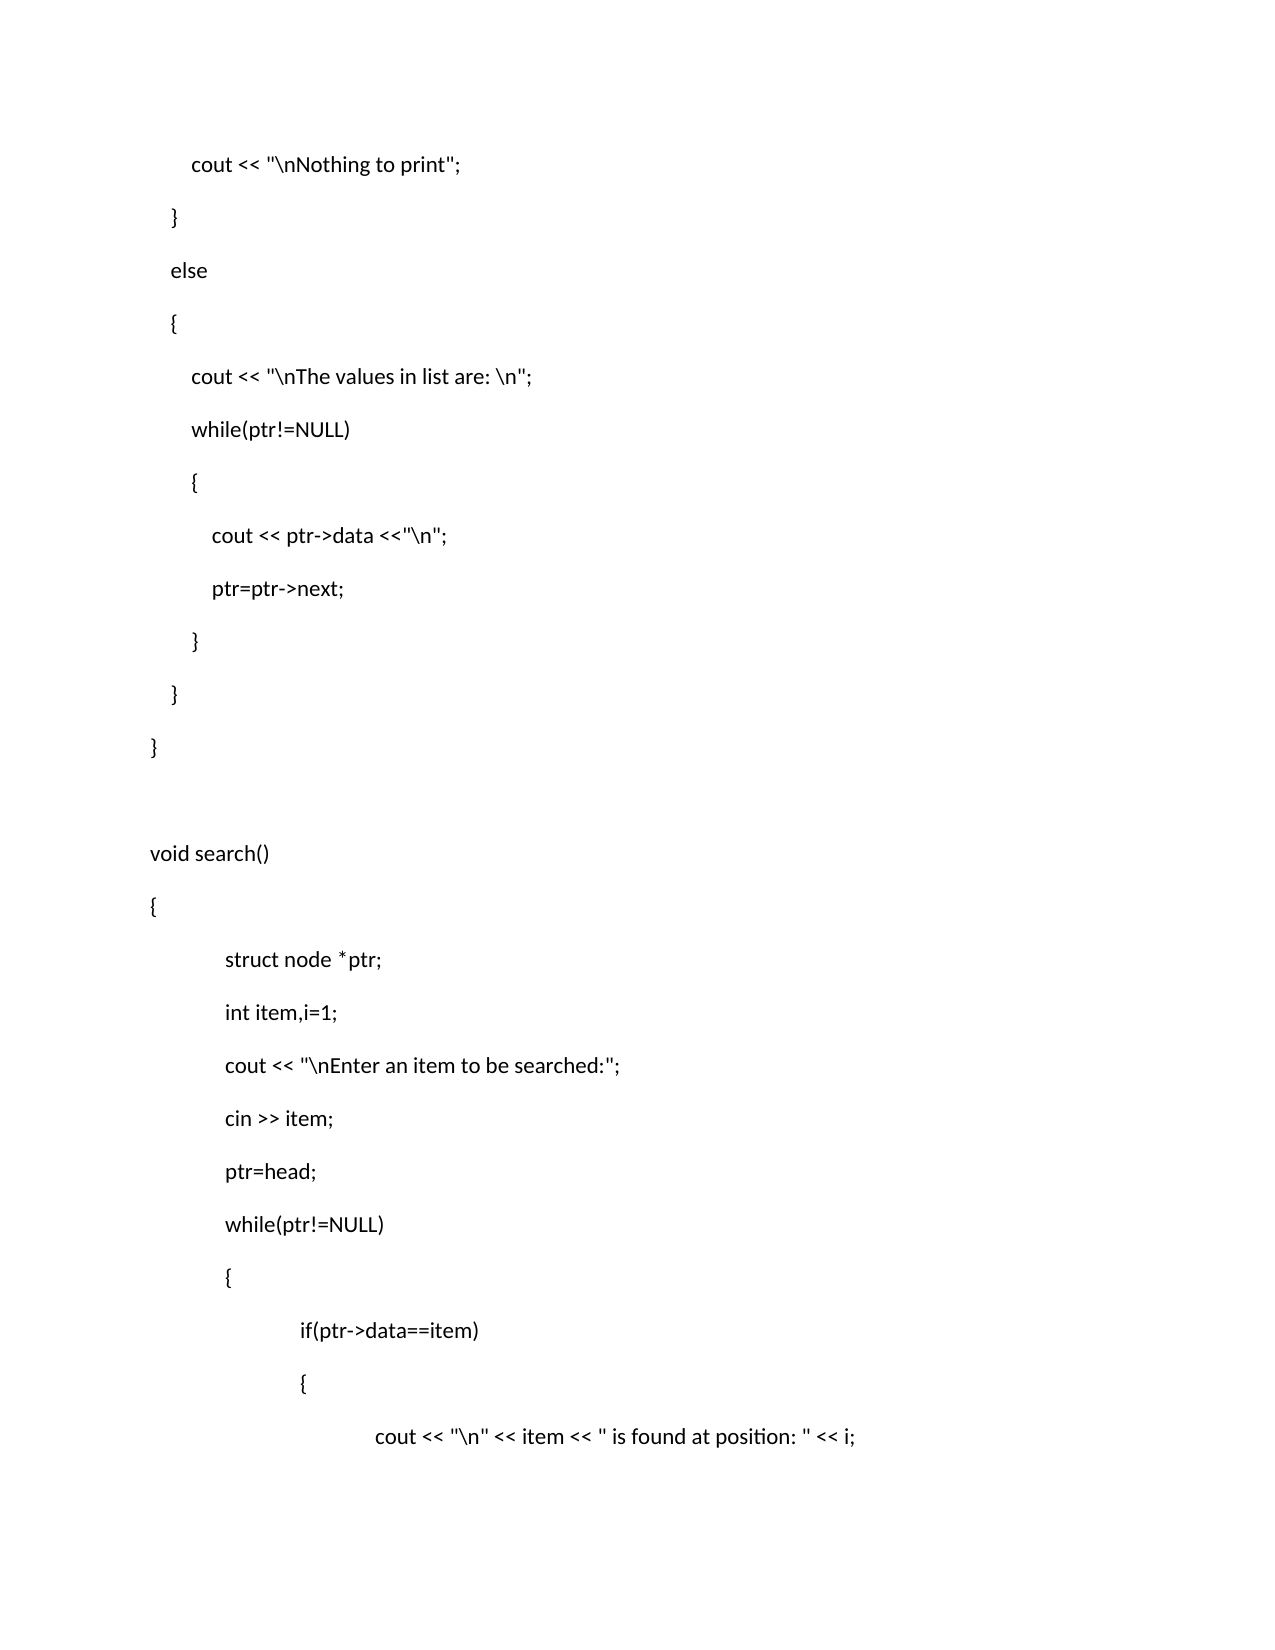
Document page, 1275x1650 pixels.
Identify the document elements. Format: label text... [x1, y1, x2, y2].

text cout << "\nNothing to print"; [150, 150, 1125, 178]
text cin >> item; [150, 1104, 1125, 1132]
text { [150, 1263, 1125, 1291]
text while(ptr!=NULL) [150, 1210, 1125, 1238]
text if(ptr->data==item) [150, 1316, 1125, 1344]
text ptr=head; [150, 1157, 1125, 1185]
text } [150, 627, 1125, 655]
text cout << "\n" << item << " is found at position: " << i; [150, 1422, 1125, 1451]
text else [150, 256, 1125, 284]
text { [150, 309, 1125, 337]
text cout << "\nEnter an item to be searched:"; [150, 1051, 1125, 1079]
text int item,i=1; [150, 998, 1125, 1026]
text } [150, 680, 1125, 708]
text struct node *ptr; [150, 945, 1125, 973]
text ptr=ptr->next; [150, 574, 1125, 602]
text cout << "\nThe values in list are: \n"; [150, 362, 1125, 390]
text } [150, 203, 1125, 231]
text cout << ptr->data <<"\n"; [150, 521, 1125, 549]
text while(ptr!=NULL) [150, 415, 1125, 443]
text void search() [150, 839, 1125, 867]
text } [150, 733, 1125, 761]
text { [150, 892, 1125, 920]
text { [150, 468, 1125, 496]
text { [150, 1369, 1125, 1397]
